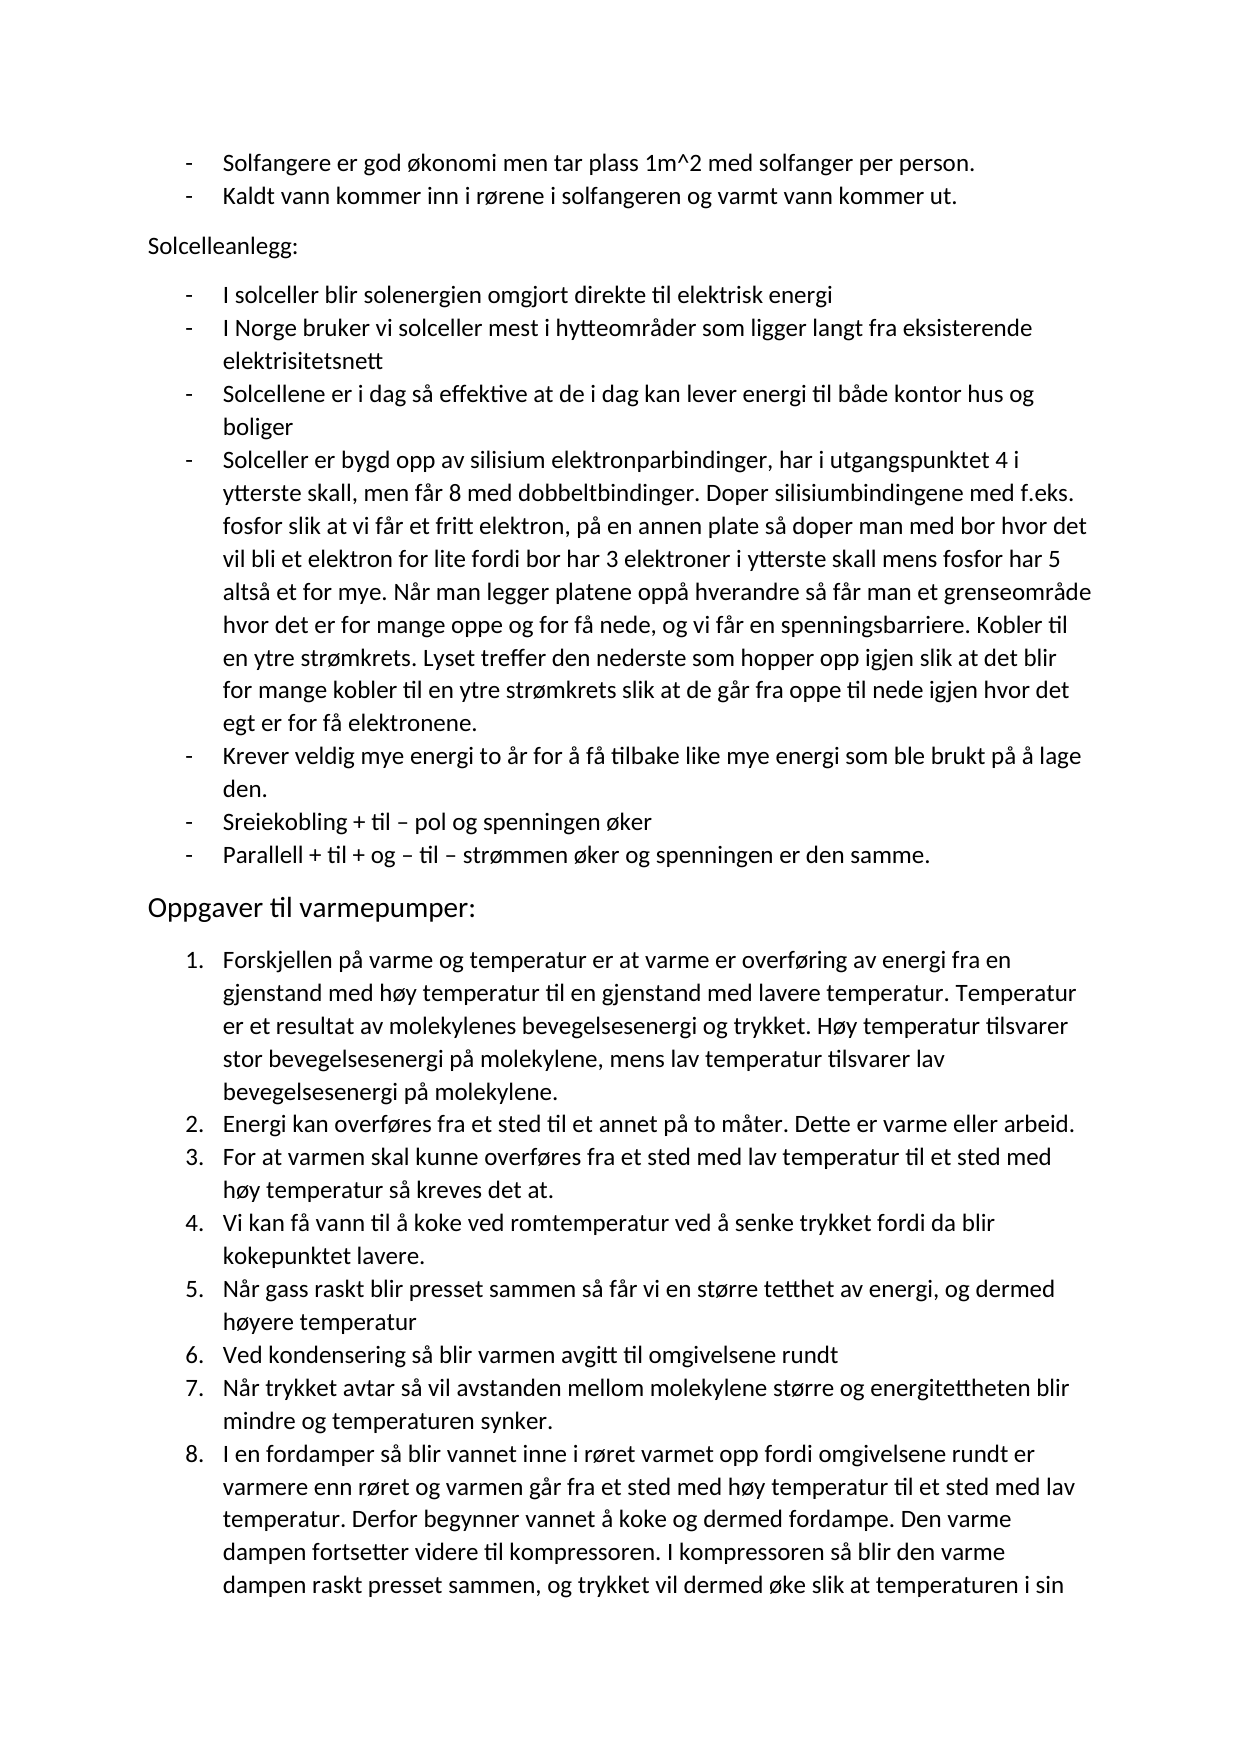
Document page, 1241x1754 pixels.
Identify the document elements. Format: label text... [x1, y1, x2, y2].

text Solcelleanlegg: [148, 230, 1093, 261]
list Krever veldig mye energi to år for å få tilbake like mye energi som ble brukt på å lage den. [185, 741, 1093, 804]
list Vi kan få vann til å koke ved romtemperatur ved å senke trykket fordi da blir kokepunktet lavere. [185, 1207, 1093, 1271]
list Solceller er bygd opp av silisium elektronparbindinger, har i utgangspunktet 4 i ytterste skall, men får 8 med dobbeltbindinger. Doper silisiumbindingene med f.eks. fosfor slik at vi får et fritt elektron, på en annen plate så doper man med bor hvor det vil bli et elektron for lite fordi bor har 3 elektroner i ytterste skall mens fosfor har 5 altså et for mye. Når man legger platene oppå hverandre så får man et grenseområde hvor det er for mange oppe og for få nede, og vi får en spenningsbarriere. Kobler til en ytre strømkrets. Lyset treffer den nederste som hopper opp igjen slik at det blir for mange kobler til en ytre strømkrets slik at de går fra oppe til nede igjen hvor det egt er for få elektronene. [185, 444, 1093, 738]
list Energi kan overføres fra et sted til et annet på to måter. Dette er varme eller arbeid. [185, 1108, 1093, 1139]
list I Norge bruker vi solceller mest i hytteområder som ligger langt fra eksisterende elektrisitetsnett [185, 313, 1093, 376]
list I solceller blir solenergien omgjort direkte til elektrisk energi [185, 280, 1093, 310]
list Når trykket avtar så vil avstanden mellom molekylene større og energitettheten blir mindre og temperaturen synker. [185, 1372, 1093, 1435]
list Solfangere er god økonomi men tar plass 1m^2 med solfanger per person. [185, 148, 1093, 178]
list Forskjellen på varme og temperatur er at varme er overføring av energi fra en gjenstand med høy temperatur til en gjenstand med lavere temperatur. Temperatur er et resultat av molekylenes bevegelsesenergi og trykket. Høy temperatur tilsvarer stor bevegelsesenergi på molekylene, mens lav temperatur tilsvarer lav bevegelsesenergi på molekylene. [185, 944, 1093, 1106]
list Når gass raskt blir presset sammen så får vi en større tetthet av energi, og dermed høyere temperatur [185, 1273, 1093, 1337]
list For at varmen skal kunne overføres fra et sted med lav temperatur til et sted med høy temperatur så kreves det at. [185, 1141, 1093, 1205]
list Parallell + til + og – til – strømmen øker og spenningen er den samme. [185, 839, 1093, 870]
list Solcellene er i dag så effektive at de i dag kan lever energi til både kontor hus og boliger [185, 378, 1093, 442]
text Oppgaver til varmepumper: [148, 889, 1093, 924]
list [185, 1438, 1093, 1600]
list Kaldt vann kommer inn i rørene i solfangeren og varmt vann kommer ut. [185, 181, 1093, 211]
list Sreiekobling + til – pol og spenningen øker [185, 806, 1093, 837]
list Ved kondensering så blir varmen avgitt til omgivelsene rundt [185, 1339, 1093, 1369]
